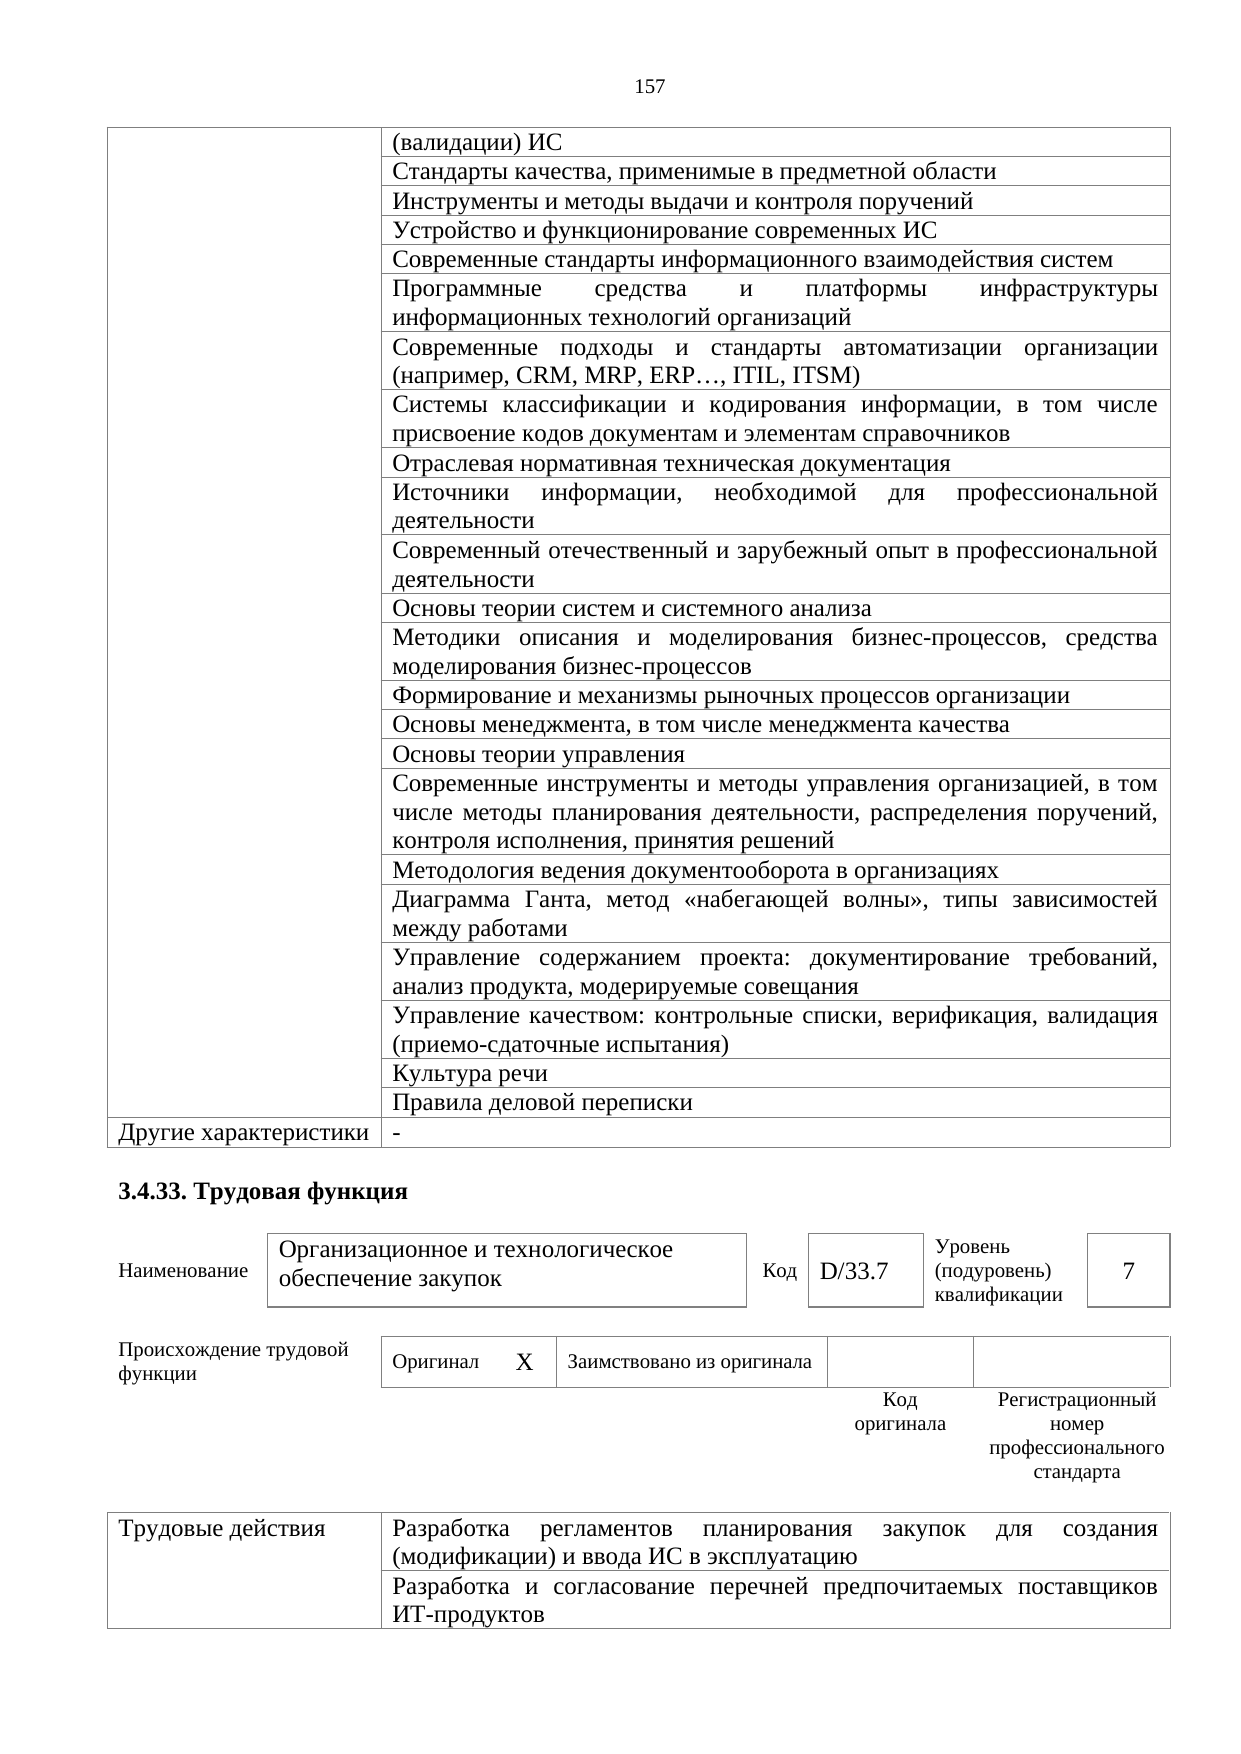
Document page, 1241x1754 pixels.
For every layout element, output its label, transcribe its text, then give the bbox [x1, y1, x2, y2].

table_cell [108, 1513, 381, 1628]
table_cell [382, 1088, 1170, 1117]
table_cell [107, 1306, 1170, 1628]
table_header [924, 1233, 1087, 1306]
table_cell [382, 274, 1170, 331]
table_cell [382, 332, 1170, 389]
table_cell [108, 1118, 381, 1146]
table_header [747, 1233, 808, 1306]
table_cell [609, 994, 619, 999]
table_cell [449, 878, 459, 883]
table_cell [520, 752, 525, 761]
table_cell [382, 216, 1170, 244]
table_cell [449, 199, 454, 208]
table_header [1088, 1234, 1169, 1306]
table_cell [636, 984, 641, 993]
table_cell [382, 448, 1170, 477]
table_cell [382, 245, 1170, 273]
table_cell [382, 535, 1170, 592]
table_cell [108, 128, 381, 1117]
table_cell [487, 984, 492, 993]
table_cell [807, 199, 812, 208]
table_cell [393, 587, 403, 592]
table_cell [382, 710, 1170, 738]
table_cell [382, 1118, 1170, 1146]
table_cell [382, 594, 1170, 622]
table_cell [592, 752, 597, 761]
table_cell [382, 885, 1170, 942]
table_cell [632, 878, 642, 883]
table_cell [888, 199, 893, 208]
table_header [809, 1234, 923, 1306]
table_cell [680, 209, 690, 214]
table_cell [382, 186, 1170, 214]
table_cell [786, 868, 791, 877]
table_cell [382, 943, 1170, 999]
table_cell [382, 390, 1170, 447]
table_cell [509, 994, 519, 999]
subtitle 3.4.33. Трудовая функция [118, 1176, 1181, 1204]
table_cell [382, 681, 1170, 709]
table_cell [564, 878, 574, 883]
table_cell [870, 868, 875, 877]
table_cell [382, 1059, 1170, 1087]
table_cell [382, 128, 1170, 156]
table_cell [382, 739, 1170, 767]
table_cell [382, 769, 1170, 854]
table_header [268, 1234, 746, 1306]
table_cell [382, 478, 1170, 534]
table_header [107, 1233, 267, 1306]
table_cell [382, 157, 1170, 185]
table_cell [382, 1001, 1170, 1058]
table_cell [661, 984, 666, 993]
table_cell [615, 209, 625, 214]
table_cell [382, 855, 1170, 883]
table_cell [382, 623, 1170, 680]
